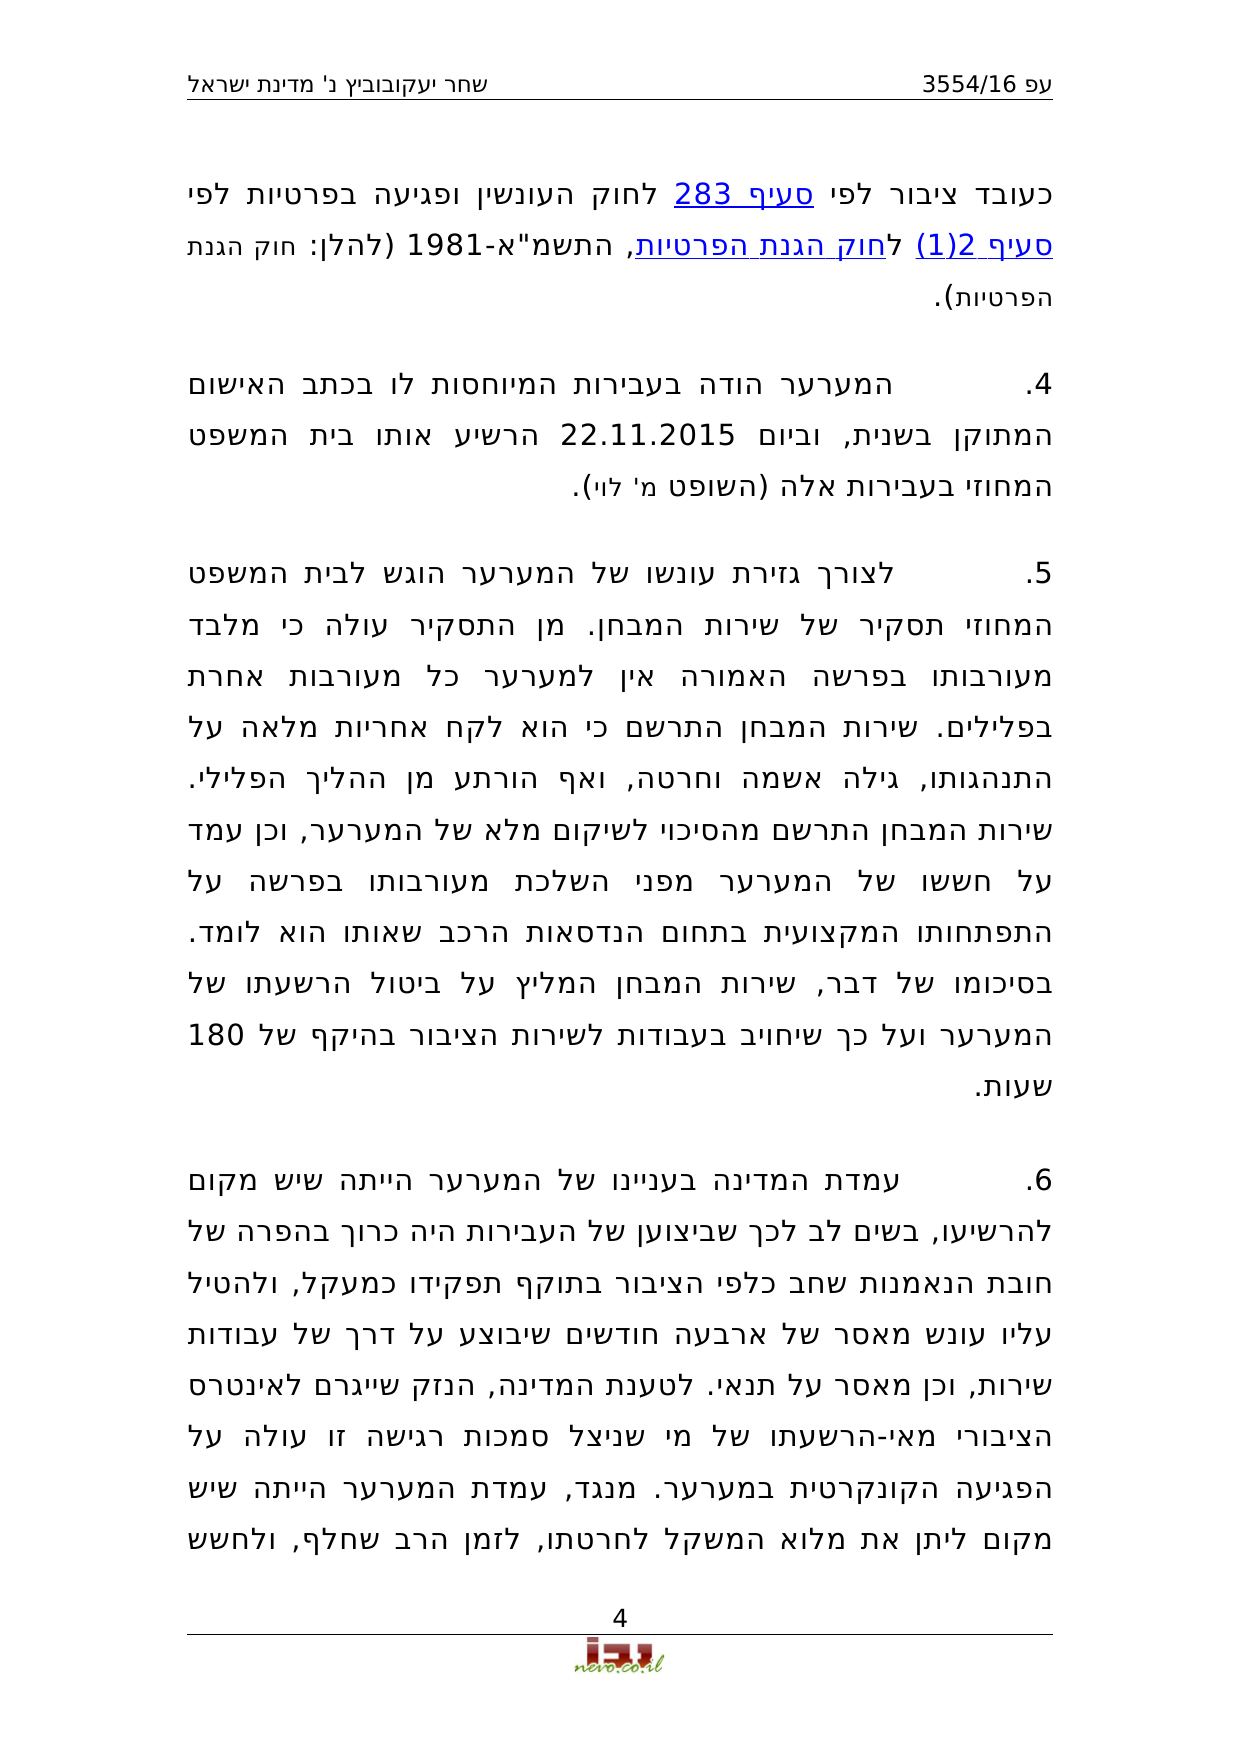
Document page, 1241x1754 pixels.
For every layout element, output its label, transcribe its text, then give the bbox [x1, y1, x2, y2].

text 5. לצורך גזירת עונשו של המערער הוגש לבית המשפט המחוזי תסקיר של שירות המבחן. מן התסקיר עולה כי מלבד מעורבותו בפרשה האמורה אין למערער כל מעורבות אחרת בפלילים. שירות המבחן התרשם כי הוא לקח אחריות מלאה על התנהגותו, גילה אשמה וחרטה, ואף הורתע מן ההליך הפלילי. שירות המבחן התרשם מהסיכוי לשיקום מלא של המערער, וכן עמד על חששו של המערער מפני השלכת מעורבותו בפרשה על התפתחותו המקצועית בתחום הנדסאות הרכב שאותו הוא לומד. בסיכומו של דבר, שירות המבחן המליץ על ביטול הרשעתו של המערער ועל כך שיחויב בעבודות לשירות הציבור בהיקף של 180 שעות. [187, 557, 1053, 1103]
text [187, 1163, 1053, 1556]
picture [574, 1637, 666, 1674]
text 4. המערער הודה בעבירות המיוחסות לו בכתב האישום המתוקן בשנית, וביום 22.11.2015 הרשיע אותו בית המשפט המחוזי בעבירות אלה (השופט מ' לוי). [187, 367, 1053, 503]
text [187, 177, 1053, 314]
